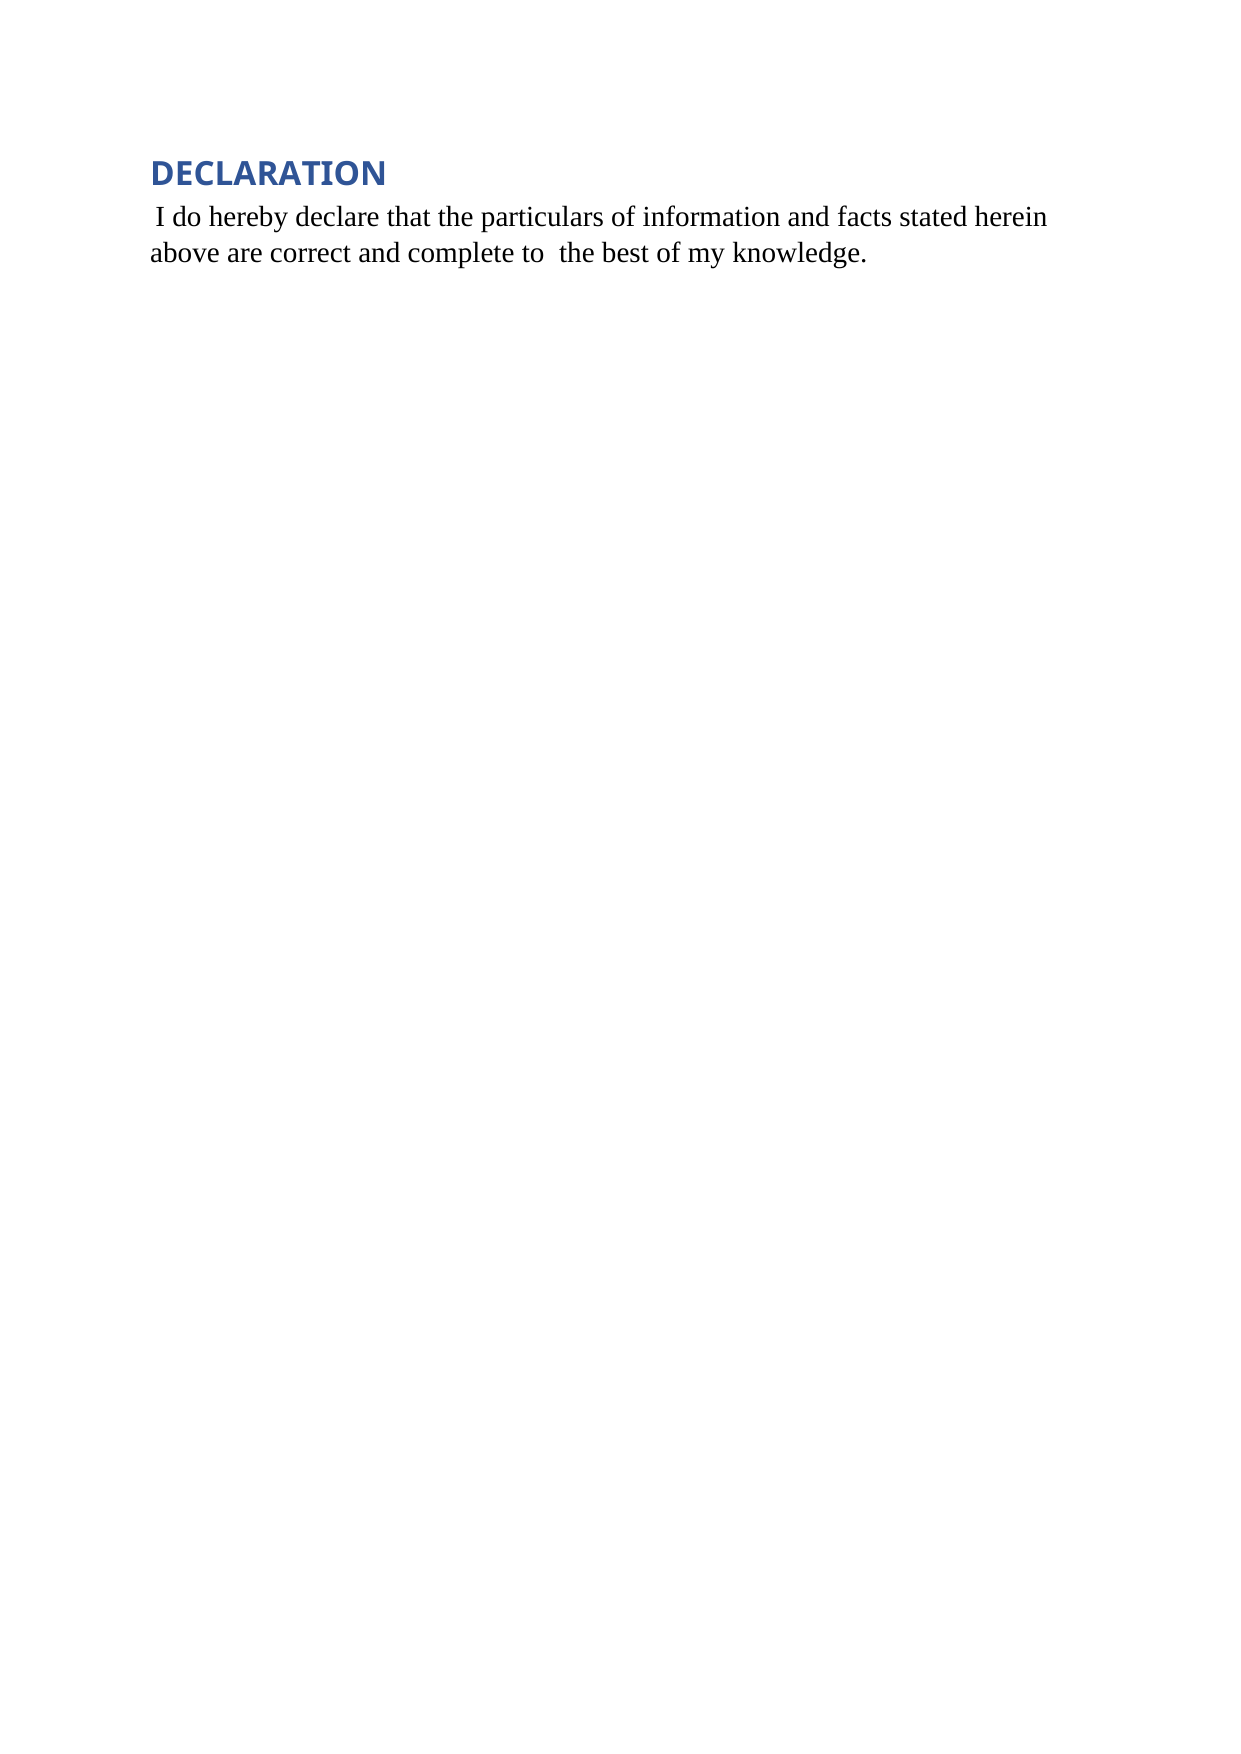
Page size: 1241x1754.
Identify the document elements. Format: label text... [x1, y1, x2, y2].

text I do hereby declare that the particulars of information and facts stated herein above are correct and complete to the best of my knowledge. [150, 199, 1090, 269]
subtitle DECLARATION [150, 150, 1090, 195]
